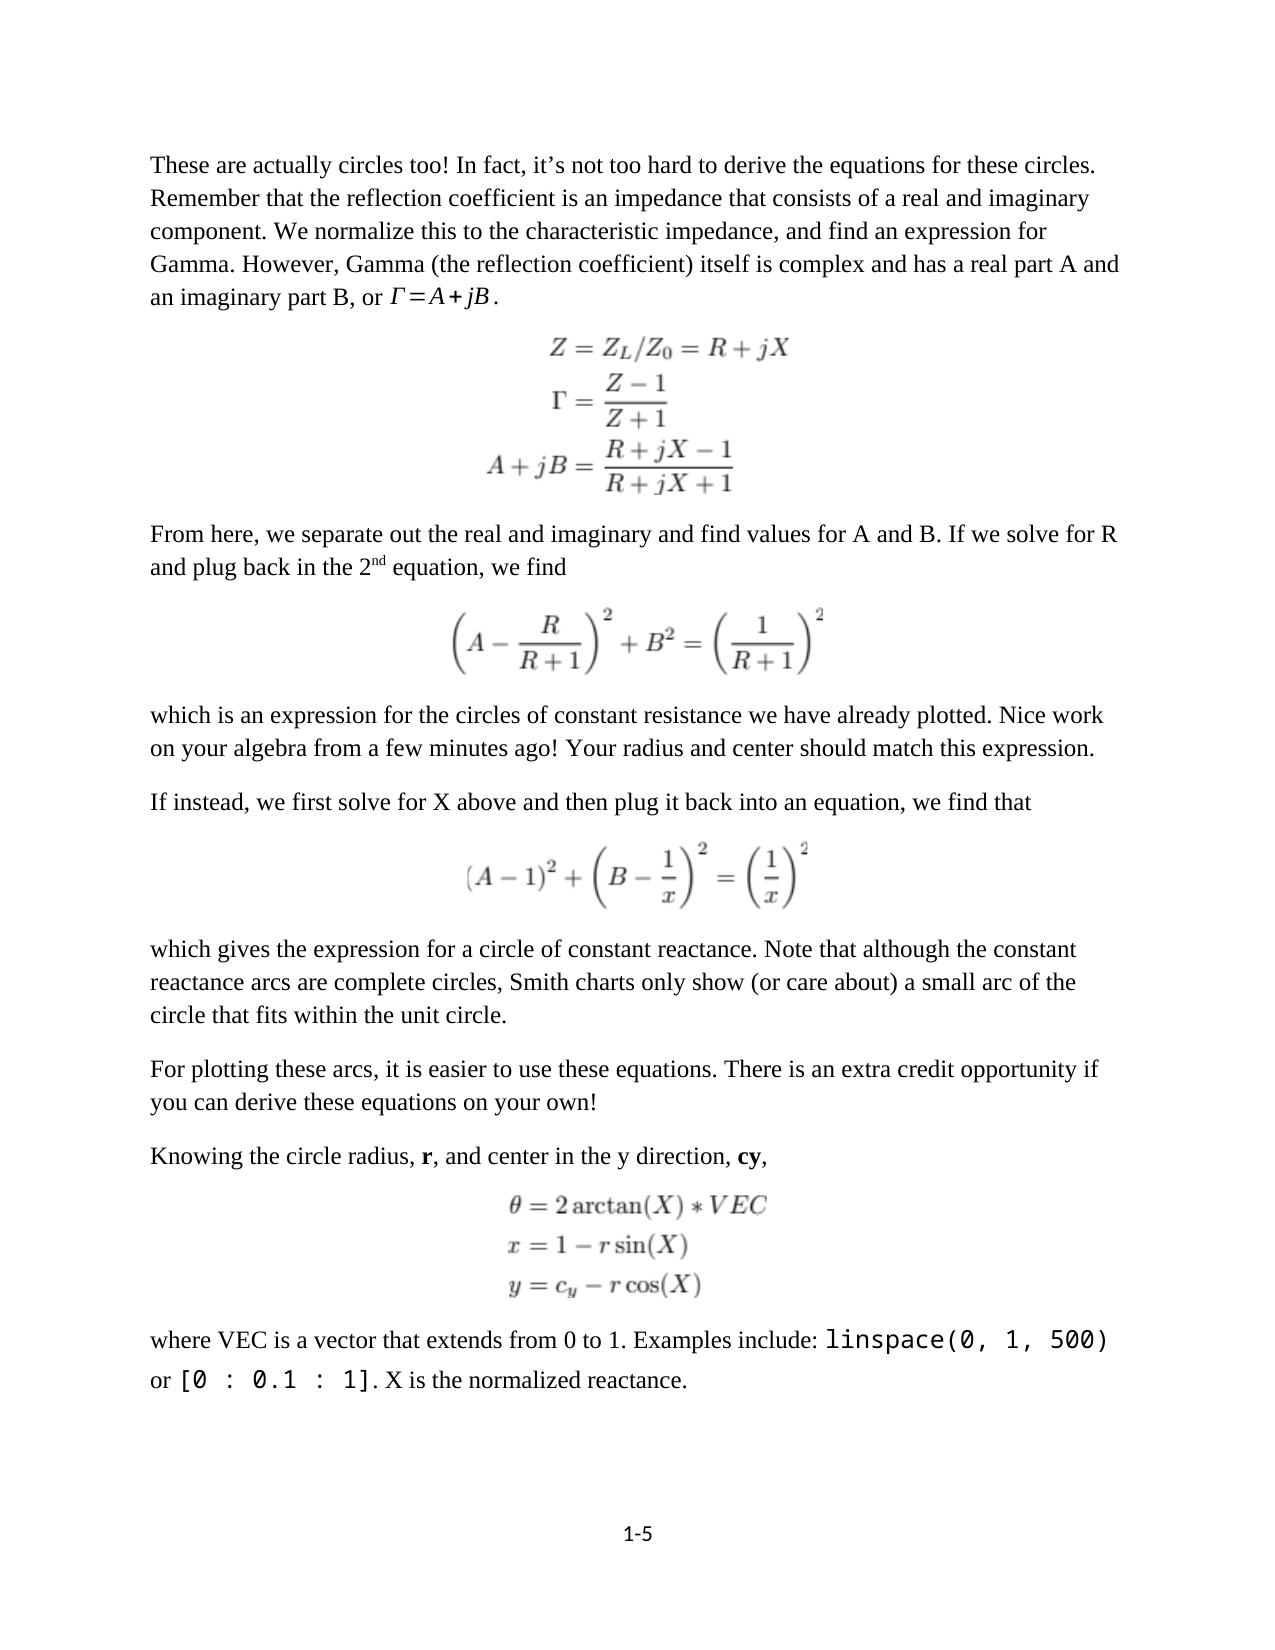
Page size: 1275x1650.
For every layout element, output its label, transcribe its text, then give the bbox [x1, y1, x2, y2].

text where VEC is a vector that extends from 0 to 1. Examples include: linspace(0, 1, 500) or [0 : 0.1 : 1]. X is the normalized reactance. [150, 1322, 1125, 1395]
text These are actually circles too! In fact, it’s not too hard to derive the equations for these circles. Remember that the reflection coefficient is an impedance that consists of a real and imaginary component. We normalize this to the characteristic impedance, and find an expression for Gamma. However, Gamma (the reflection coefficient) itself is complex and has a real part A and an imaginary part B, or [150, 150, 1125, 311]
text From here, we separate out the real and imaginary and find values for A and B. If we solve for R and plug back in the 2nd equation, we find [150, 519, 1125, 581]
text Knowing the circle radius, r, and center in the y direction, cy, [150, 1141, 1125, 1170]
text which is an expression for the circles of constant resistance we have already plotted. Nice work on your algebra from a few minutes ago! Your radius and center should match this expression. [150, 700, 1125, 762]
text If instead, we first solve for X above and then plug it back into an equation, we find that [150, 787, 1125, 816]
text For plotting these arcs, it is easier to use these equations. There is an extra credit opportunity if you can derive these equations on your own! [150, 1054, 1125, 1116]
text which gives the expression for a circle of constant reactance. Note that although the constant reactance arcs are complete circles, Smith charts only show (or care about) a small arc of the circle that fits within the unit circle. [150, 934, 1125, 1029]
